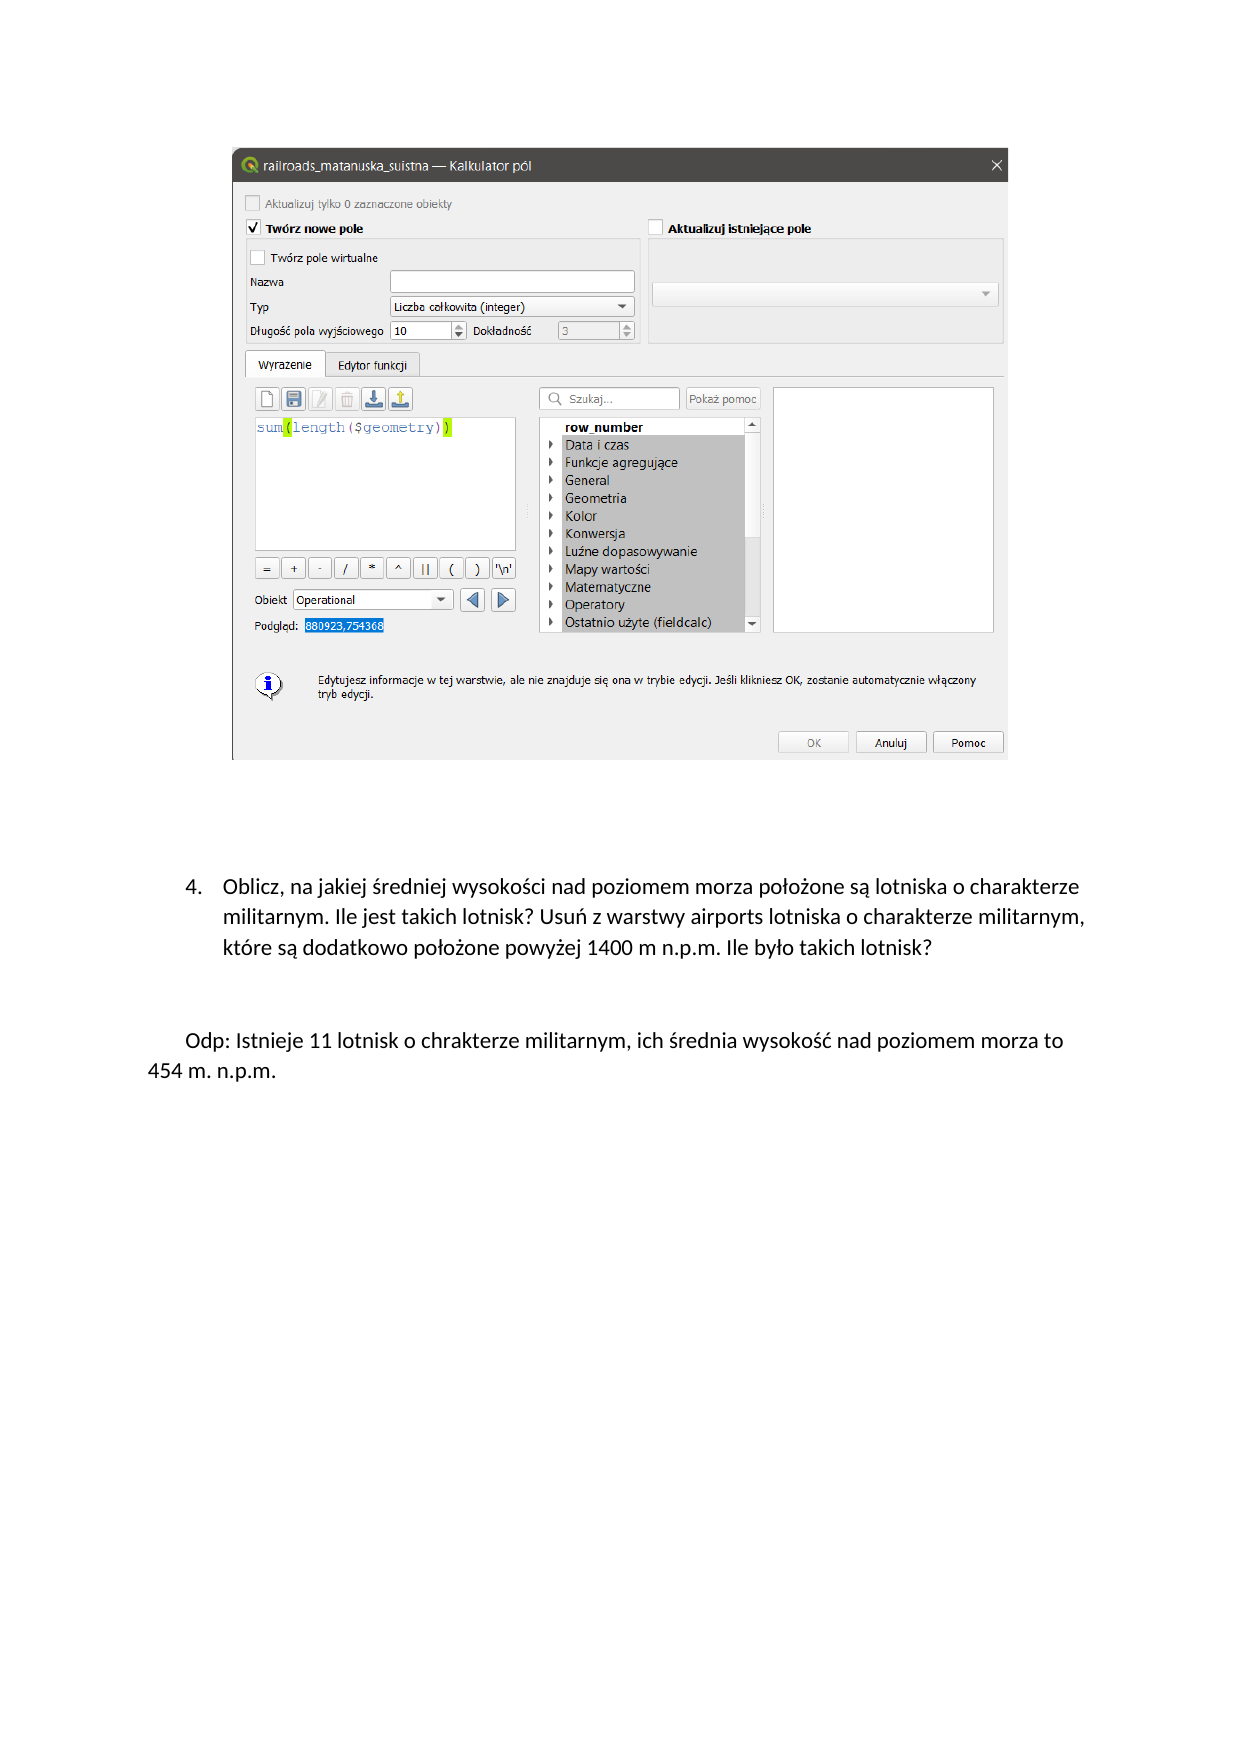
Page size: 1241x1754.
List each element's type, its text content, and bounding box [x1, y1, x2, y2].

list Oblicz, na jakiej średniej wysokości nad poziomem morza położone są lotniska o charakterze militarnym. Ile jest takich lotnisk? Usuń z warstwy airports lotniska o charakterze militarnym, które są dodatkowo położone powyżej 1400 m n.p.m. Ile było takich lotnisk? [185, 872, 1093, 961]
picture [232, 147, 1009, 760]
text Odp: Istnieje 11 lotnisk o chrakterze militarnym, ich średnia wysokość nad poziomem morza to 454 m. n.p.m. [148, 1026, 1093, 1085]
